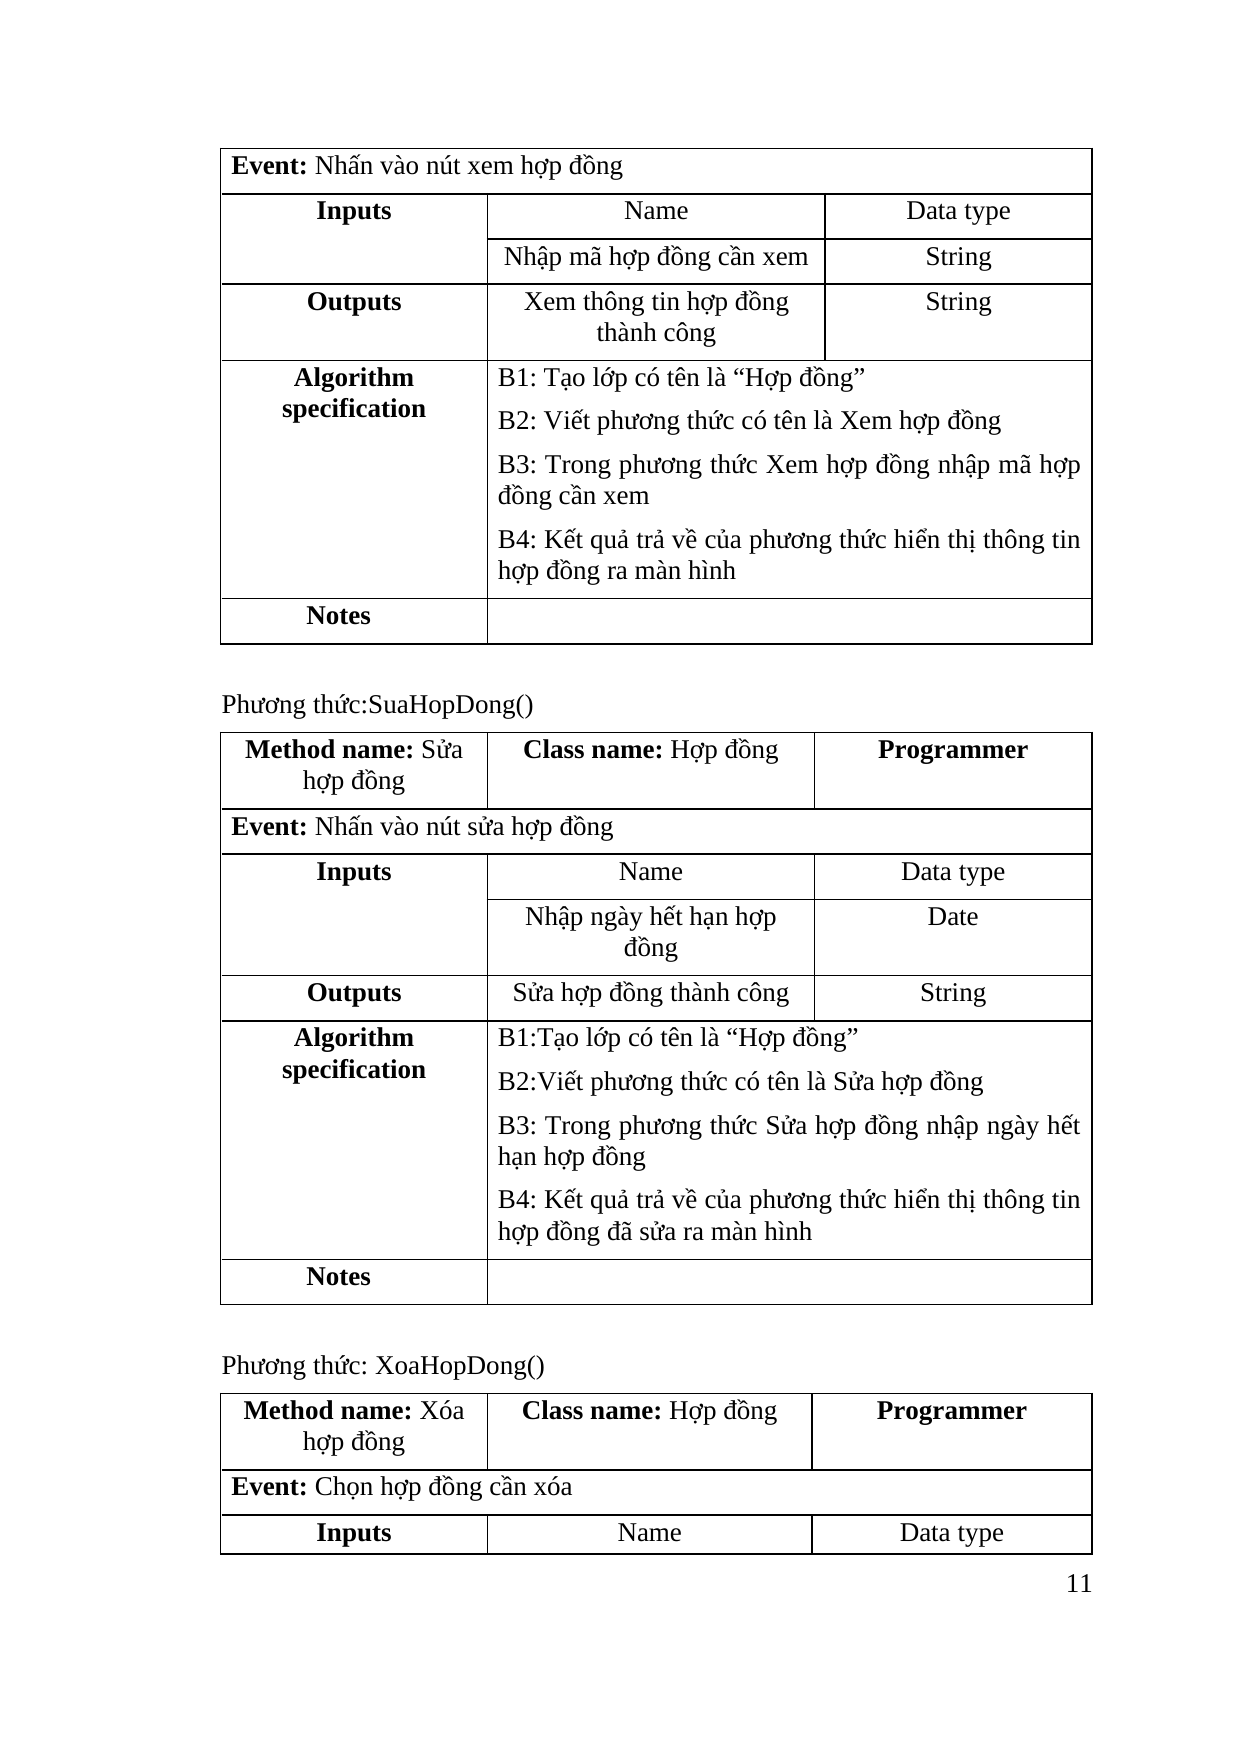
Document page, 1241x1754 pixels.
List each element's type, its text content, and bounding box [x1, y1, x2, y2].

table_header Class name: Hợp đồng [488, 733, 814, 808]
table_cell Name [488, 195, 824, 238]
table_cell Date [815, 900, 1091, 975]
table_cell Algorithm specification [221, 361, 487, 598]
table_cell String [826, 240, 1091, 283]
table_cell Event: Nhấn vào nút sửa hợp đồng [221, 809, 1091, 853]
table_cell B1: Tạo lớp có tên là “Hợp đồng” B2: Viết phương thức có tên là Xem hợp đồng B3: Trong phương thức Xem hợp đồng nhập mã hợp đồng cần xem B4: Kết quả trả về của phương thức hiển thị thông tin hợp đồng ra màn hình [488, 361, 1091, 598]
table_cell Algorithm specification [221, 1021, 487, 1258]
table_cell Sửa hợp đồng thành công [488, 976, 814, 1020]
table_cell String [815, 976, 1091, 1020]
table_cell String [826, 285, 1091, 360]
table_cell Data type [815, 855, 1091, 898]
table_cell Data type [813, 1516, 1091, 1553]
table_header Programmer [813, 1394, 1091, 1469]
table_cell Name [488, 855, 814, 898]
table_cell Inputs [221, 854, 487, 975]
table_cell Inputs [221, 194, 487, 283]
table_header Programmer [815, 733, 1091, 808]
text Phương thức: XoaHopDong() [221, 1349, 1092, 1380]
table_cell Event: Nhấn vào nút xem hợp đồng [221, 149, 1091, 193]
table_cell Event: Chọn hợp đồng cần xóa [221, 1470, 1091, 1514]
text Phương thức:SuaHopDong() [221, 688, 1092, 719]
table_cell [488, 1260, 1091, 1304]
table_cell Outputs [221, 284, 487, 360]
table_cell Notes [221, 1260, 487, 1304]
table_header Method name: Sửa hợp đồng [221, 733, 487, 808]
table_cell B1:Tạo lớp có tên là “Hợp đồng” B2:Viết phương thức có tên là Sửa hợp đồng B3: Trong phương thức Sửa hợp đồng nhập ngày hết hạn hợp đồng B4: Kết quả trả về của phương thức hiển thị thông tin hợp đồng đã sửa ra màn hình [488, 1022, 1091, 1258]
table_header Class name: Hợp đồng [488, 1394, 811, 1469]
table_header Method name: Xóa hợp đồng [221, 1394, 487, 1469]
table_cell Nhập ngày hết hạn hợp đồng [488, 900, 814, 975]
table_cell Name [488, 1516, 811, 1553]
table_cell Outputs [221, 976, 487, 1020]
table_cell Inputs [221, 1515, 487, 1553]
table_cell [488, 599, 1091, 643]
table_cell Nhập mã hợp đồng cần xem [488, 240, 824, 283]
table_cell Data type [826, 195, 1091, 238]
table_cell Xem thông tin hợp đồng thành công [488, 285, 824, 360]
table_cell Notes [221, 599, 487, 643]
